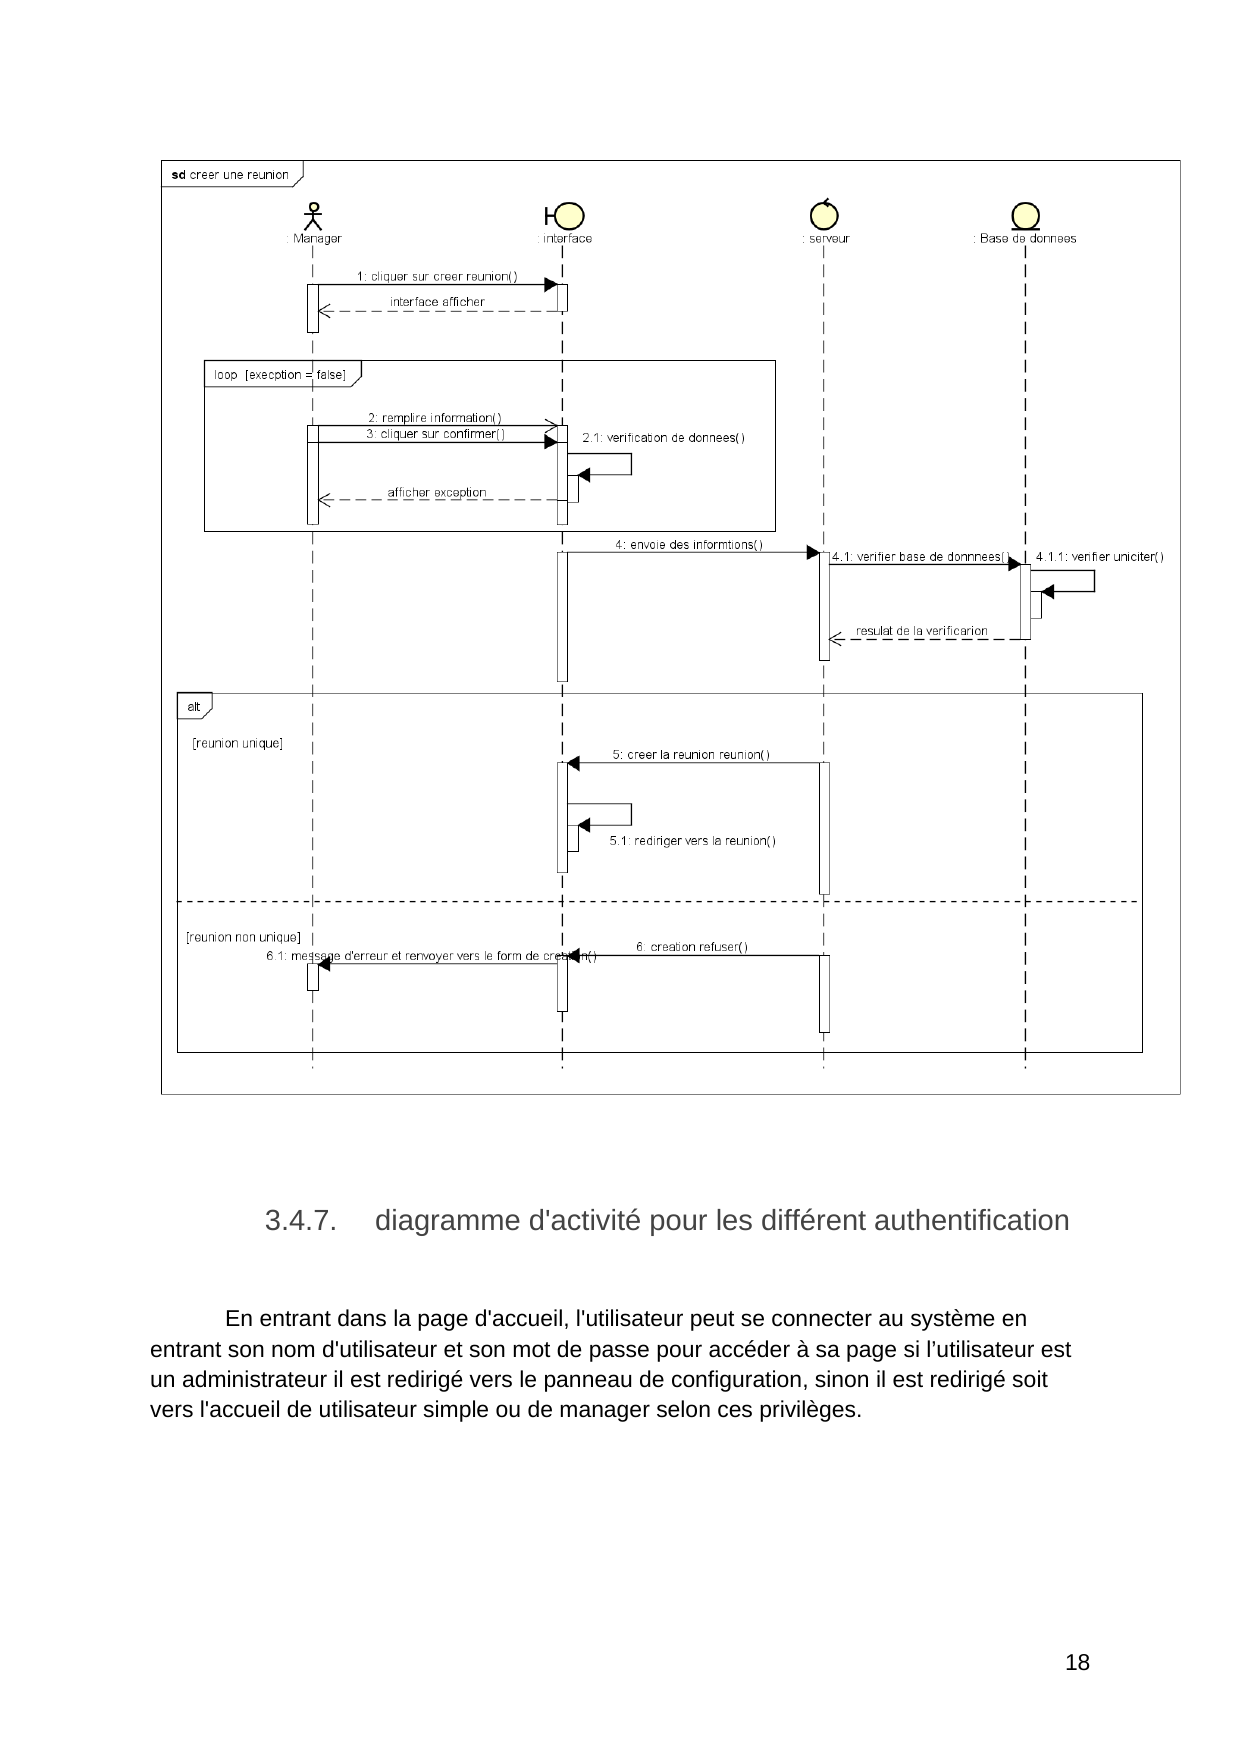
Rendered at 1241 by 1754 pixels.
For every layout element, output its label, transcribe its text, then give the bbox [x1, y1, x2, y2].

picture [150, 150, 1190, 1104]
text En entrant dans la page d'accueil, l'utilisateur peut se connecter au système en entrant son nom d'utilisateur et son mot de passe pour accéder à sa page si l’utilisateur est un administrateur il est redirigé vers le panneau de configuration, sinon il est redirigé soit vers l'accueil de utilisateur simple ou de manager selon ces privilèges. [150, 1305, 1090, 1422]
subtitle diagramme d'activité pour les différent authentification [337, 1203, 1090, 1237]
